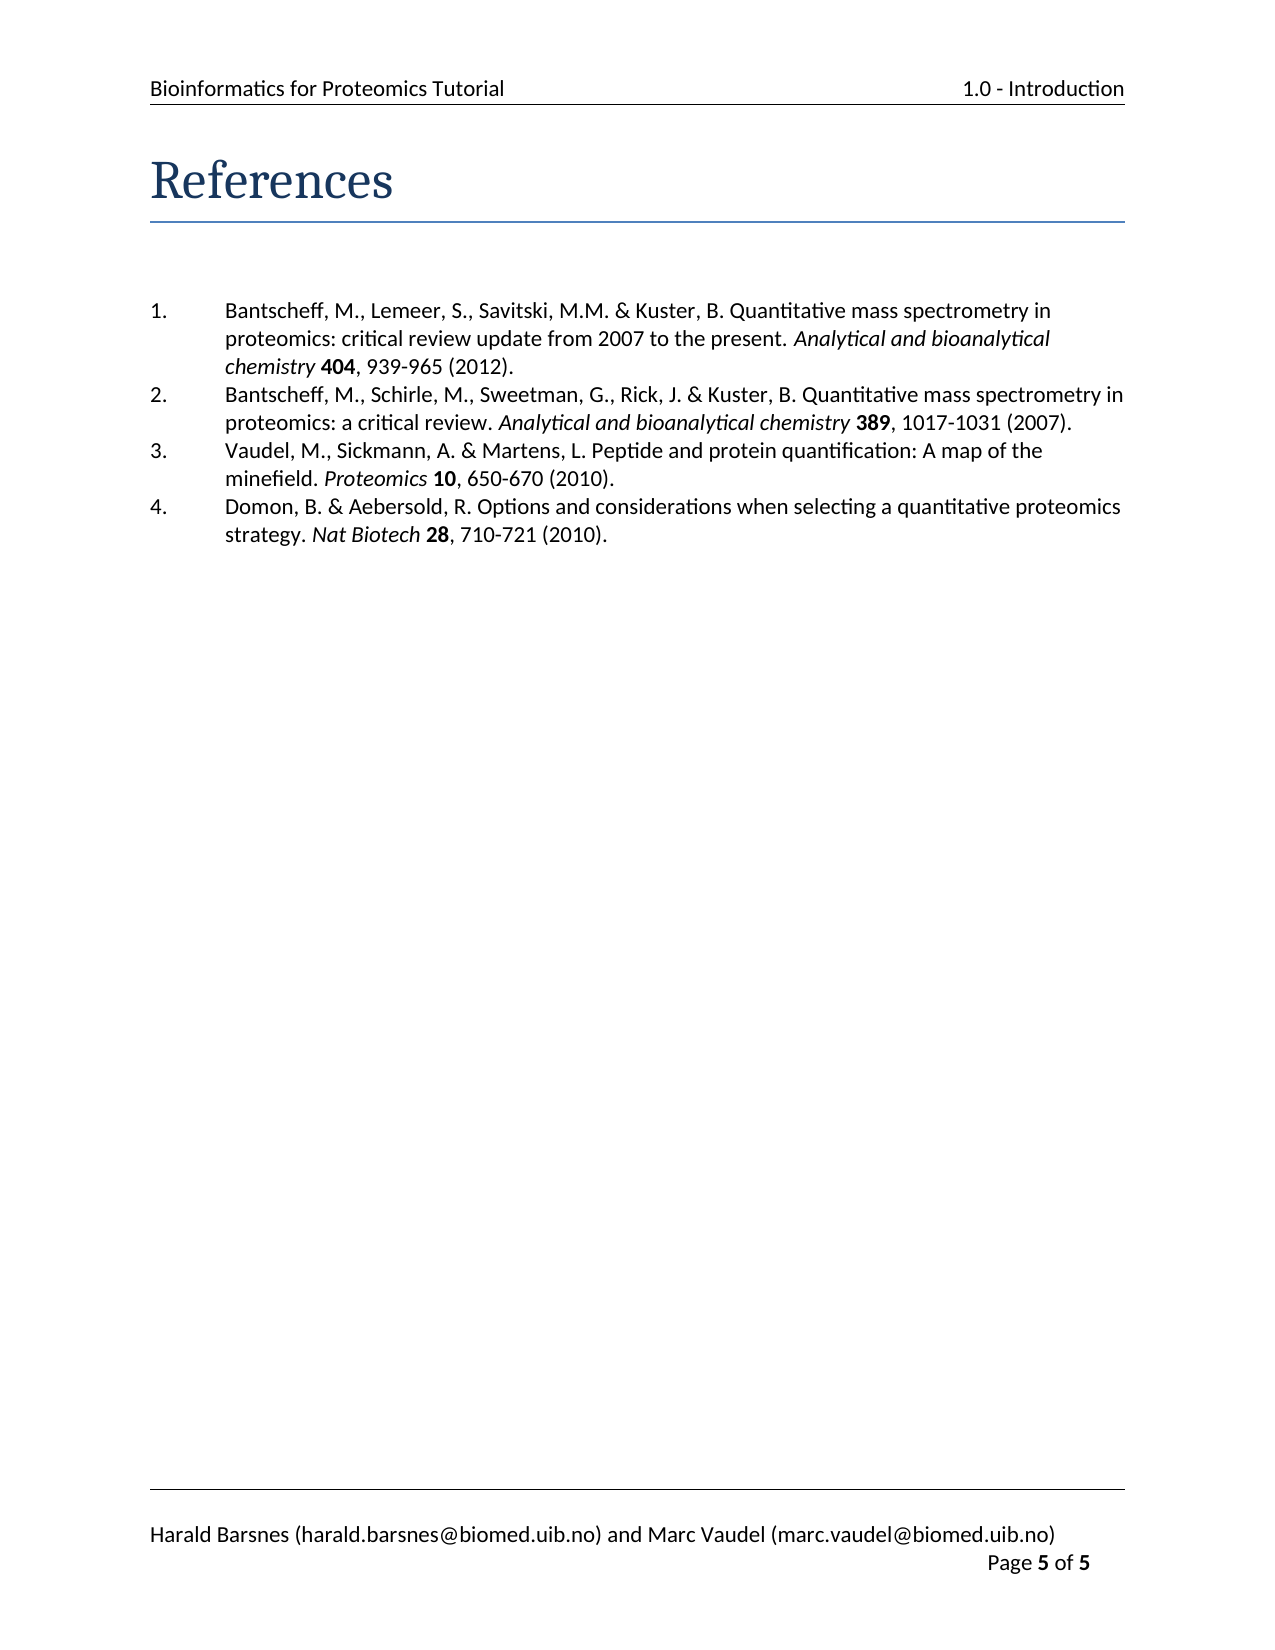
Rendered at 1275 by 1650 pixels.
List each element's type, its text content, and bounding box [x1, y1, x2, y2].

title References [150, 150, 1125, 221]
list 3. Vaudel, M., Sickmann, A. & Martens, L. Peptide and protein quantification: A map of the minefield. Proteomics 10, 650-670 (2010). [150, 436, 1125, 492]
list 2. Bantscheff, M., Schirle, M., Sweetman, G., Rick, J. & Kuster, B. Quantitative mass spectrometry in proteomics: a critical review. Analytical and bioanalytical chemistry 389, 1017-1031 (2007). [150, 380, 1125, 436]
list 4. Domon, B. & Aebersold, R. Options and considerations when selecting a quantitative proteomics strategy. Nat Biotech 28, 710-721 (2010). [150, 492, 1125, 548]
list 1. Bantscheff, M., Lemeer, S., Savitski, M.M. & Kuster, B. Quantitative mass spectrometry in proteomics: critical review update from 2007 to the present. Analytical and bioanalytical chemistry 404, 939-965 (2012). [150, 296, 1125, 380]
